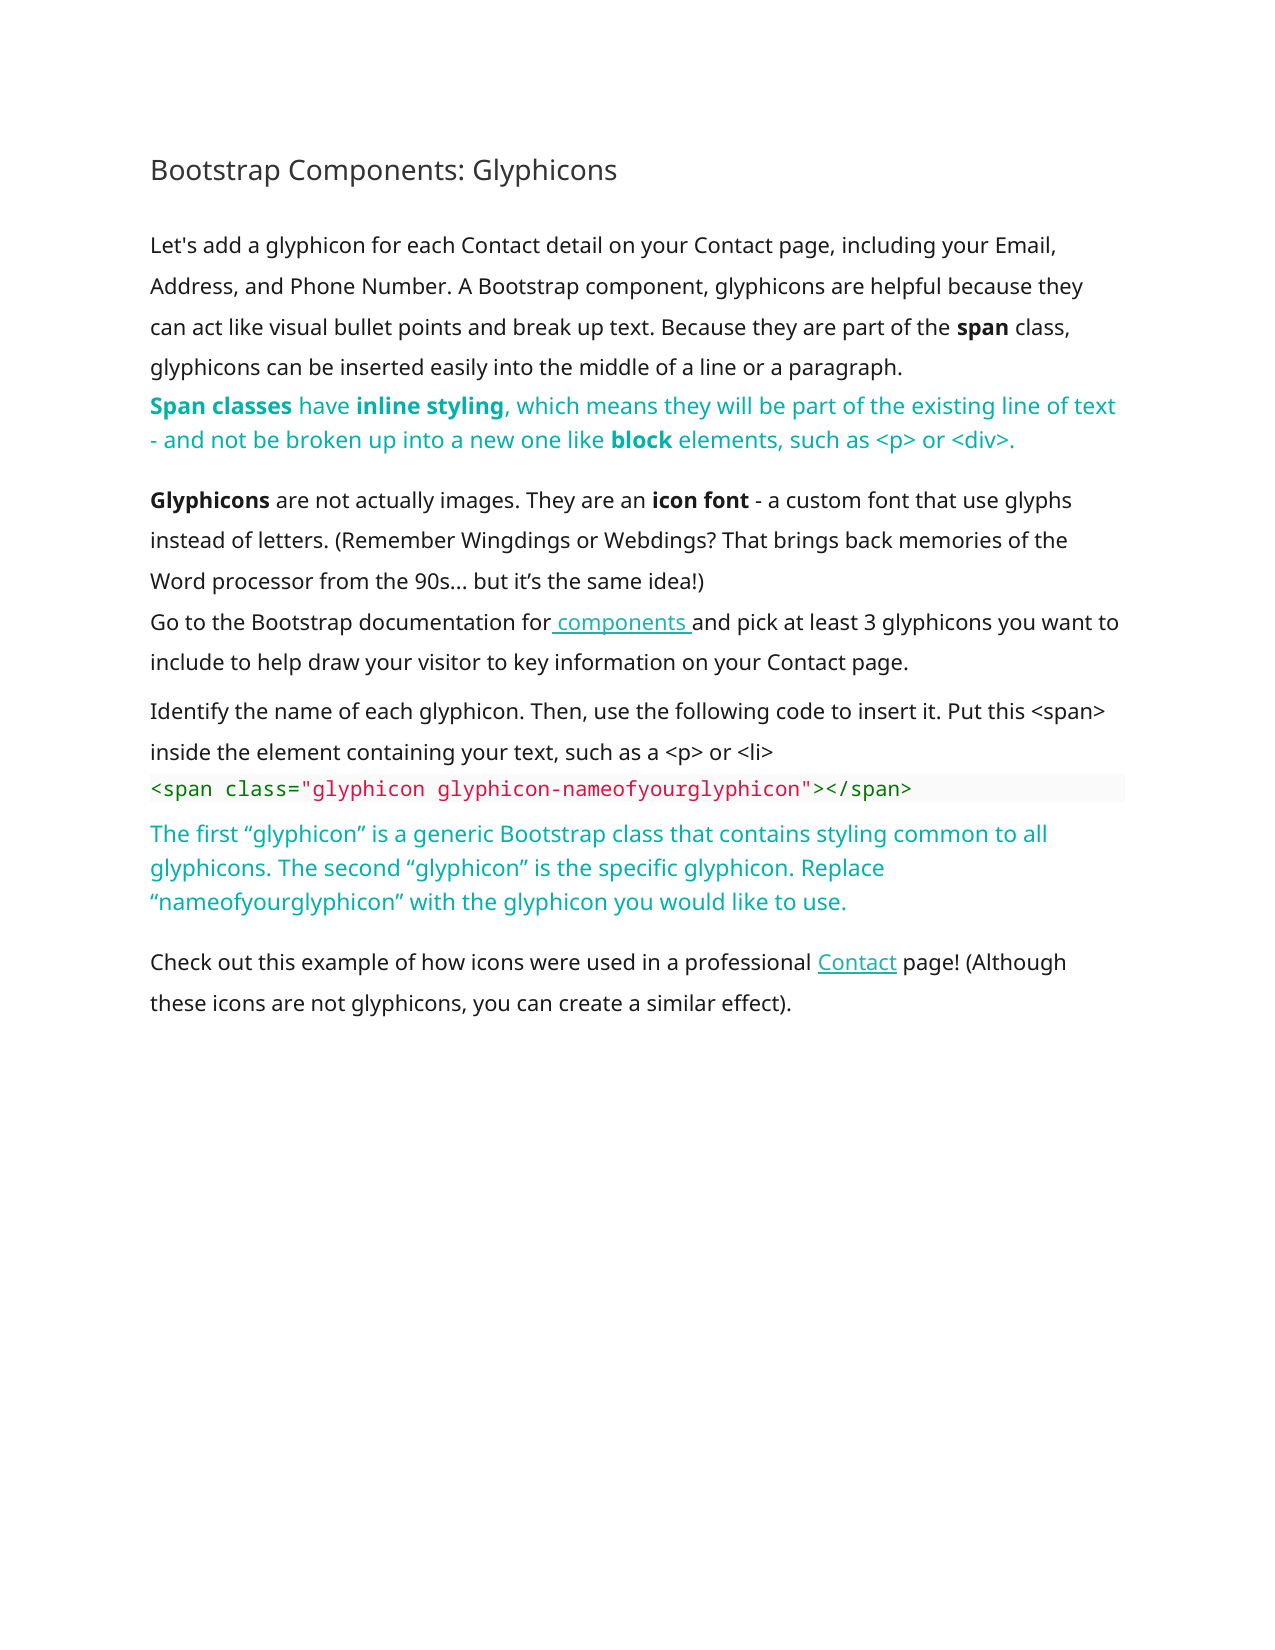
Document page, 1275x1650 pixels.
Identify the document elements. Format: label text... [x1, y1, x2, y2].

text Let's add a glyphicon for each Contact detail on your Contact page, including your Email, Address, and Phone Number. A Bootstrap component, glyphicons are helpful because they can act like visual bullet points and break up text. Because they are part of the span class, glyphicons can be inserted easily into the middle of a line or a paragraph. [150, 219, 1125, 382]
text Glyphicons are not actually images. They are an icon font - a custom font that use glyphs instead of letters. (Remember Wingdings or Webdings? That brings back memories of the Word processor from the 90s... but it’s the same idea!) [150, 474, 1125, 596]
text Identify the name of each glyphicon. Then, use the following code to insert it. Put this <span> inside the element containing your text, such as a <p> or <li> [150, 685, 1125, 766]
text Check out this example of how icons were used in a professional Contact page! (Although these icons are not glyphicons, you can create a similar effect). [150, 936, 1125, 1017]
subtitle Bootstrap Components: Glyphicons [150, 150, 1125, 188]
text <span class="glyphicon glyphicon-nameofyourglyphicon"></span> [150, 774, 1125, 802]
text Go to the Bootstrap documentation for components and pick at least 3 glyphicons you want to include to help draw your visitor to key information on your Contact page. [150, 596, 1125, 677]
text The first “glyphicon” is a generic Bootstrap class that contains styling common to all glyphicons. The second “glyphicon” is the specific glyphicon. Replace “nameofyourglyphicon” with the glyphicon you would like to use. [150, 818, 1125, 917]
text Span classes have inline styling, which means they will be part of the existing line of text - and not be broken up into a new one like block elements, such as <p> or <div>. [150, 390, 1125, 455]
